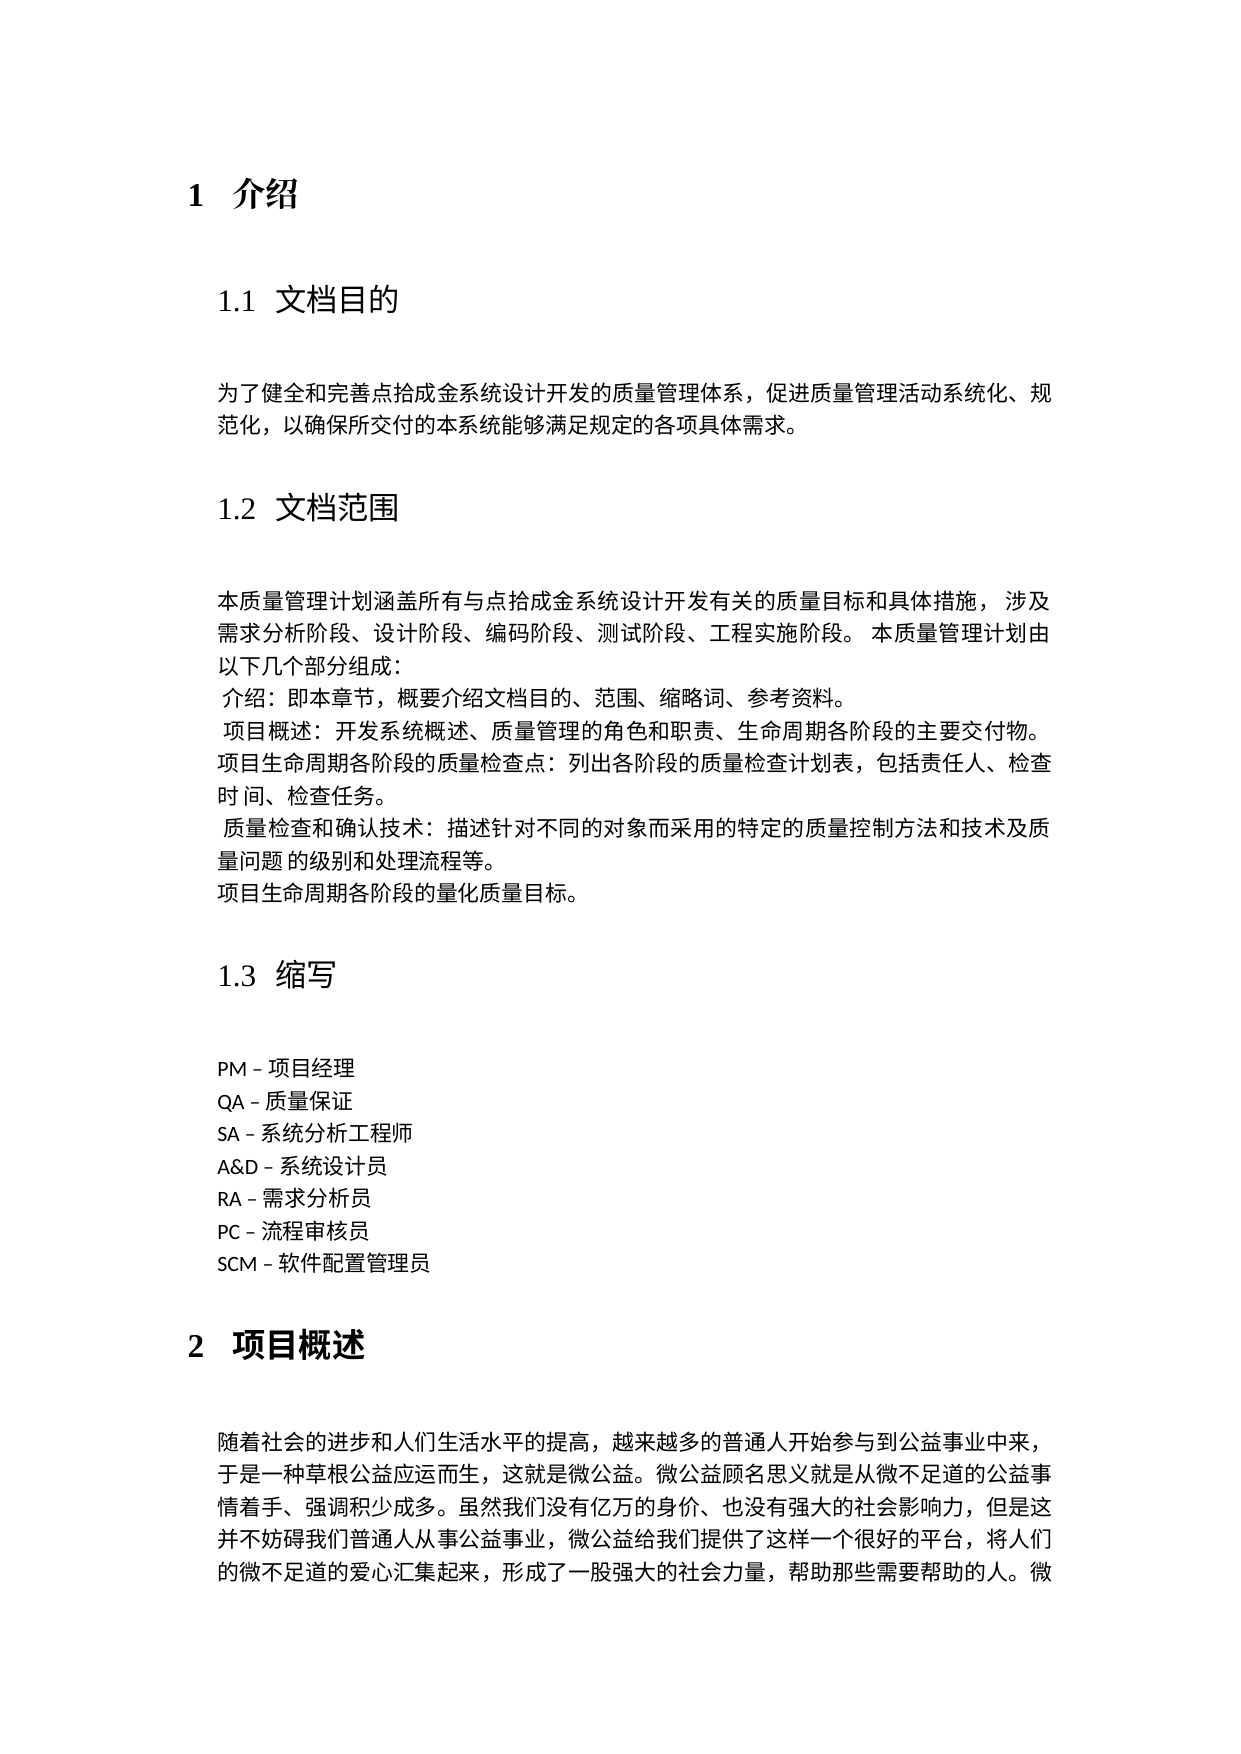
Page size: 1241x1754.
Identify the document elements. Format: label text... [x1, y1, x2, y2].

text 介绍 [187, 162, 1053, 227]
text A&D – 系统设计员 [217, 1148, 1053, 1181]
text 文档目的 [217, 265, 1053, 330]
text SCM – 软件配置管理员 [217, 1246, 1053, 1278]
text 项目概述：开发系统概述、质量管理的角色和职责、生命周期各阶段的主要交付物。 项目生命周期各阶段的质量检查点：列出各阶段的质量检查计划表，包括责任人、检查时 间、检查任务。 [217, 713, 1053, 811]
text QA – 质量保证 [217, 1083, 1053, 1116]
text 项目生命周期各阶段的量化质量目标。 [217, 876, 1053, 908]
text PC – 流程审核员 [217, 1213, 1053, 1246]
text 本质量管理计划涵盖所有与点拾成金系统设计开发有关的质量目标和具体措施， 涉及需求分析阶段、设计阶段、编码阶段、测试阶段、工程实施阶段。 本质量管理计划由以下几个部分组成： [217, 583, 1053, 681]
text 质量检查和确认技术：描述针对不同的对象而采用的特定的质量控制方法和技术及质量问题 的级别和处理流程等。 [217, 811, 1053, 876]
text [217, 1424, 1053, 1587]
text PM – 项目经理 [217, 1051, 1053, 1083]
text 介绍：即本章节，概要介绍文档目的、范围、缩略词、参考资料。 [217, 681, 1053, 713]
text SA – 系统分析工程师 [217, 1116, 1053, 1148]
text 文档范围 [217, 473, 1053, 538]
text 项目概述 [187, 1311, 1053, 1376]
text 为了健全和完善点拾成金系统设计开发的质量管理体系，促进质量管理活动系统化、规范化，以确保所交付的本系统能够满足规定的各项具体需求。 [217, 376, 1053, 441]
text 缩写 [217, 941, 1053, 1006]
text RA – 需求分析员 [217, 1181, 1053, 1213]
